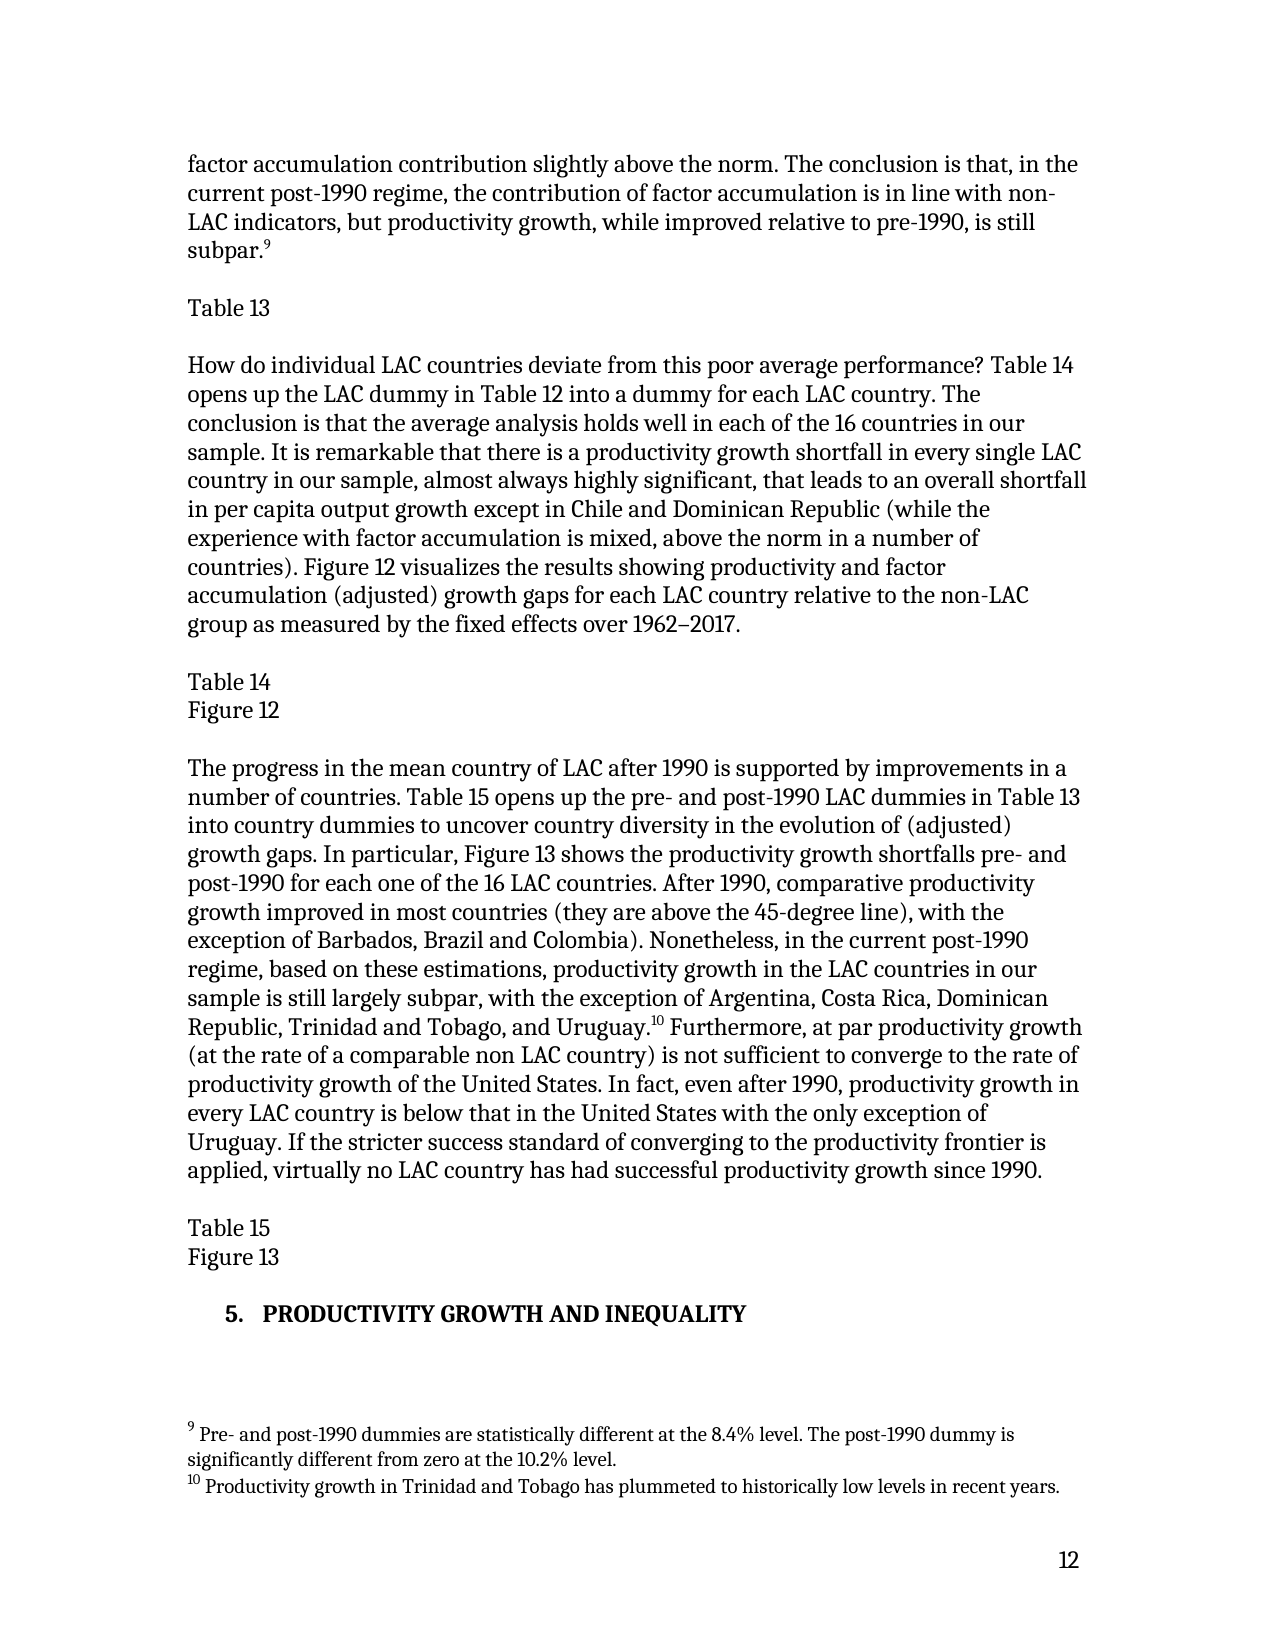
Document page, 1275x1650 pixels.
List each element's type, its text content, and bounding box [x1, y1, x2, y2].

list PRODUCTIVITY GROWTH AND INEQUALITY [225, 1300, 1087, 1329]
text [187, 150, 1087, 265]
text Table 15 [187, 1214, 1087, 1242]
text Figure 12 [187, 696, 1087, 725]
text Figure 13 [187, 1242, 1087, 1271]
text The progress in the mean country of LAC after 1990 is supported by improvements in a number of countries. Table 15 opens up the pre- and post-1990 LAC dummies in Table 13 into country dummies to uncover country diversity in the evolution of (adjusted) growth gaps. In particular, Figure 13 shows the productivity growth shortfalls pre- and post-1990 for each one of the 16 LAC countries. After 1990, comparative productivity growth improved in most countries (they are above the 45-degree line), with the exception of Barbados, Brazil and Colombia). Nonetheless, in the current post-1990 regime, based on these estimations, productivity growth in the LAC countries in our sample is still largely subpar, with the exception of Argentina, Costa Rica, Dominican Republic, Trinidad and Tobago, and Uruguay. Furthermore, at par productivity growth (at the rate of a comparable non LAC country) is not sufficient to converge to the rate of productivity growth of the United States. In fact, even after 1990, productivity growth in every LAC country is below that in the United States with the only exception of Uruguay. If the stricter success standard of converging to the productivity frontier is applied, virtually no LAC country has had successful productivity growth since 1990. [187, 754, 1087, 1185]
text Table 13 [187, 294, 1087, 322]
text How do individual LAC countries deviate from this poor average performance? Table 14 opens up the LAC dummy in Table 12 into a dummy for each LAC country. The conclusion is that the average analysis holds well in each of the 16 countries in our sample. It is remarkable that there is a productivity growth shortfall in every single LAC country in our sample, almost always highly significant, that leads to an overall shortfall in per capita output growth except in Chile and Dominican Republic (while the experience with factor accumulation is mixed, above the norm in a number of countries). Figure 12 visualizes the results showing productivity and factor accumulation (adjusted) growth gaps for each LAC country relative to the non-LAC group as measured by the fixed effects over 1962–2017. [187, 351, 1087, 639]
text Table 14 [187, 667, 1087, 696]
